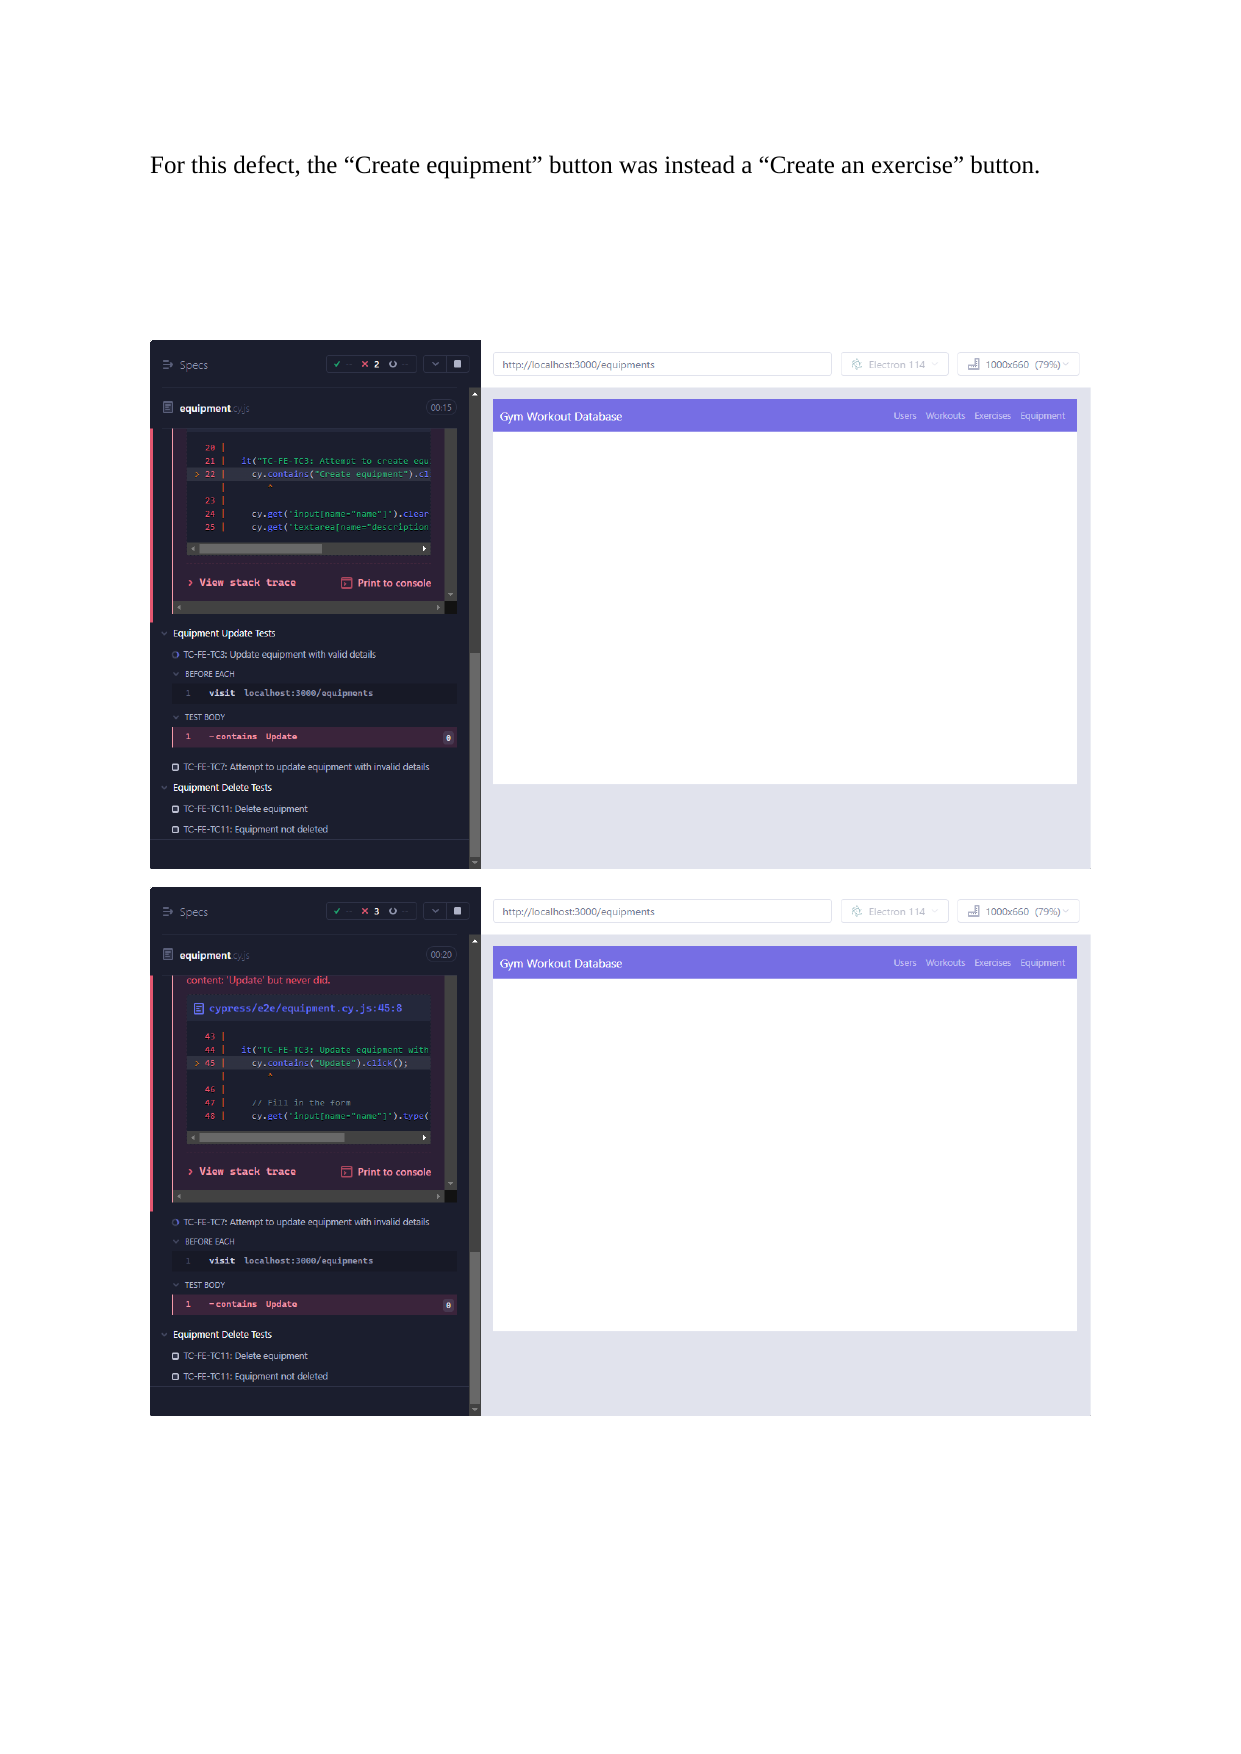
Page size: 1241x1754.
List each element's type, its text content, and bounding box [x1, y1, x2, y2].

picture [150, 887, 1091, 1416]
picture [150, 340, 1091, 869]
text For this defect, the “Create equipment” button was instead a “Create an exercise” button. [150, 150, 1090, 179]
